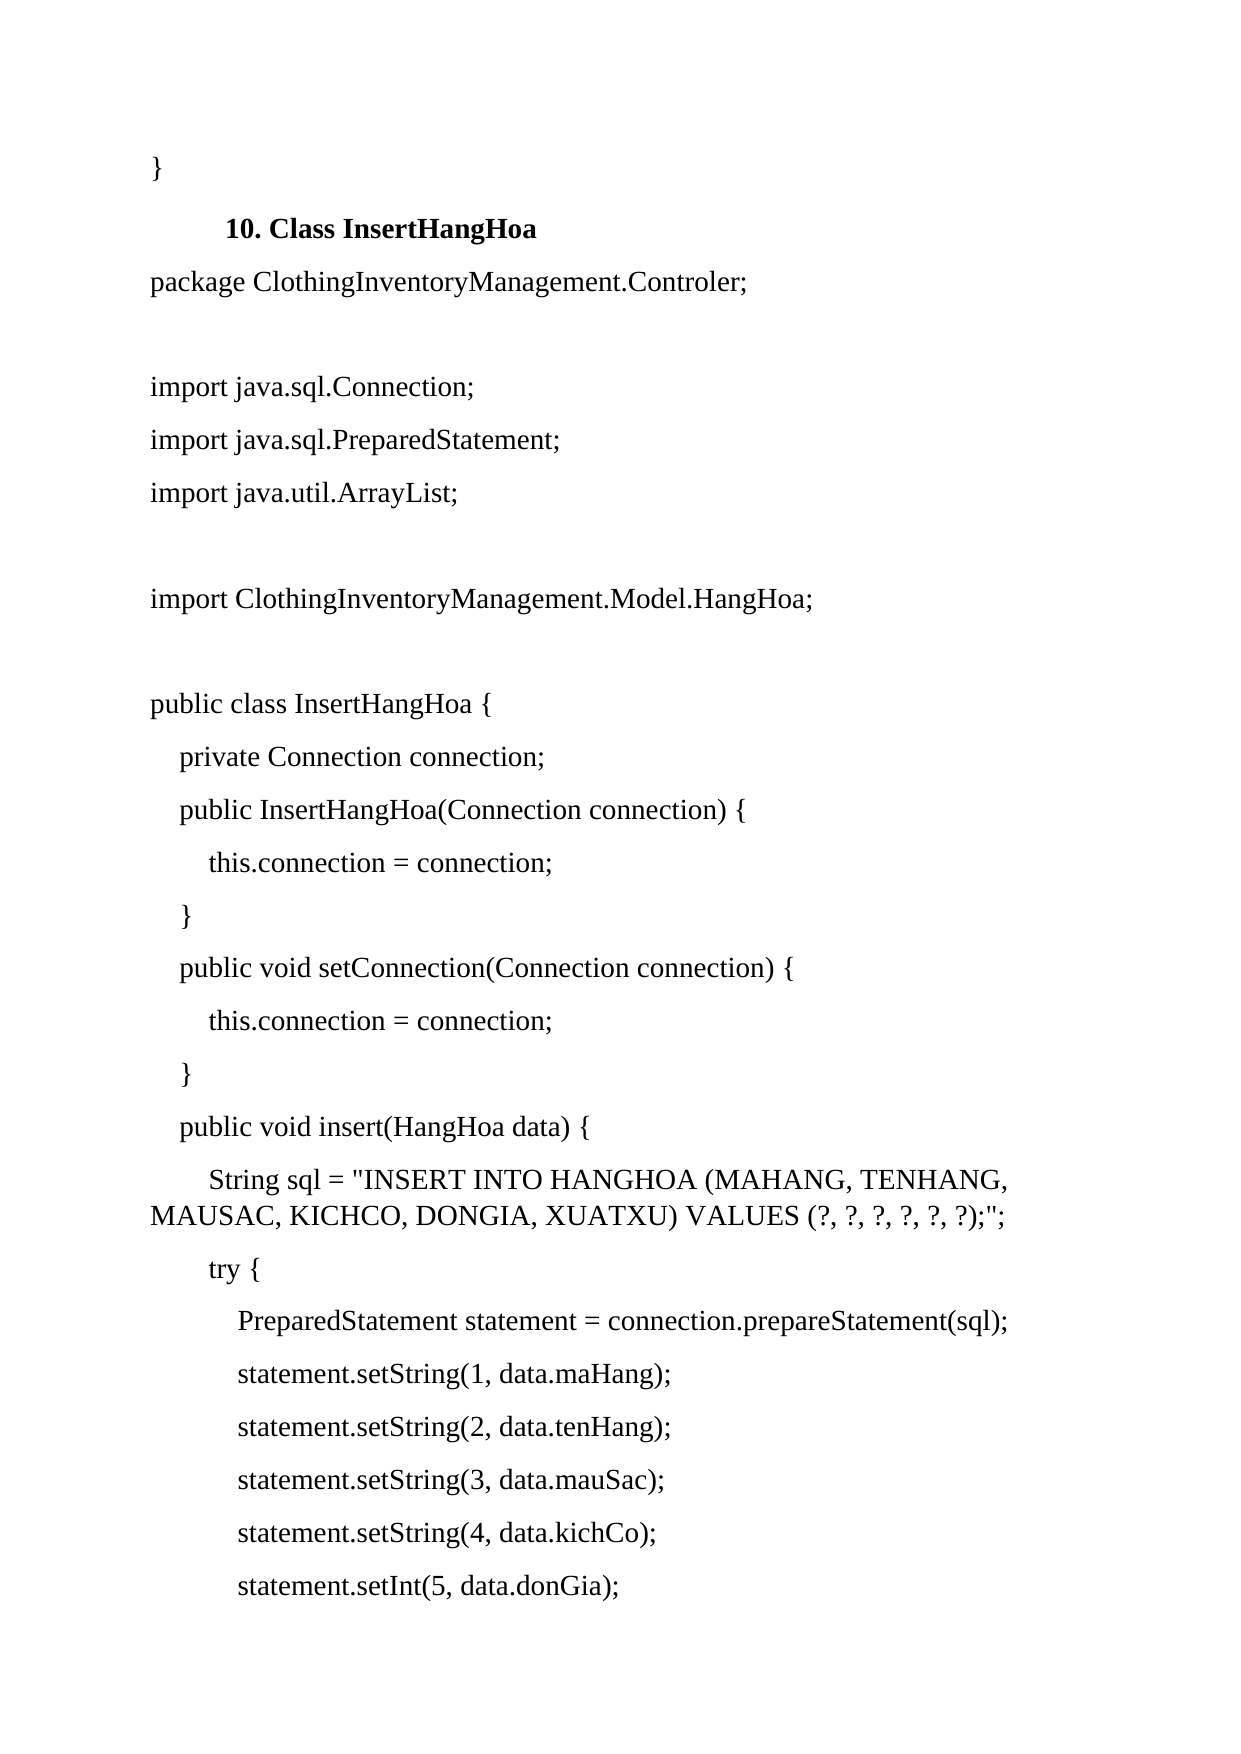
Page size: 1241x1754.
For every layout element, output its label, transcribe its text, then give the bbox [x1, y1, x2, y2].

text statement.setString(2, data.tenHang); [150, 1409, 1090, 1443]
text import java.util.ArrayList; [150, 475, 1090, 509]
subtitle 10. Class InsertHangHoa [187, 211, 1090, 245]
text statement.setString(4, data.kichCo); [150, 1515, 1090, 1548]
text } [150, 898, 1090, 931]
text statement.setString(1, data.maHang); [150, 1356, 1090, 1390]
text PreparedStatement statement = connection.prepareStatement(sql); [150, 1303, 1090, 1337]
text import ClothingInventoryManagement.Model.HangHoa; [150, 581, 1090, 614]
text public void setConnection(Connection connection) { [150, 951, 1090, 984]
text import java.sql.PreparedStatement; [150, 422, 1090, 456]
text import java.sql.Connection; [150, 369, 1090, 403]
text this.connection = connection; [150, 845, 1090, 878]
text try { [150, 1251, 1090, 1284]
text } [150, 1056, 1090, 1090]
text public InsertHangHoa(Connection connection) { [150, 792, 1090, 826]
text private Connection connection; [150, 739, 1090, 773]
text statement.setInt(5, data.donGia); [150, 1568, 1090, 1601]
text package ClothingInventoryManagement.Controler; [150, 264, 1090, 297]
text this.connection = connection; [150, 1003, 1090, 1037]
text public class InsertHangHoa { [150, 686, 1090, 720]
text statement.setString(3, data.mauSac); [150, 1462, 1090, 1496]
text String sql = "INSERT INTO HANGHOA (MAHANG, TENHANG, MAUSAC, KICHCO, DONGIA, XUATXU) VALUES (?, ?, ?, ?, ?, ?);"; [150, 1162, 1090, 1231]
text } [150, 150, 1090, 183]
text public void insert(HangHoa data) { [150, 1109, 1090, 1142]
